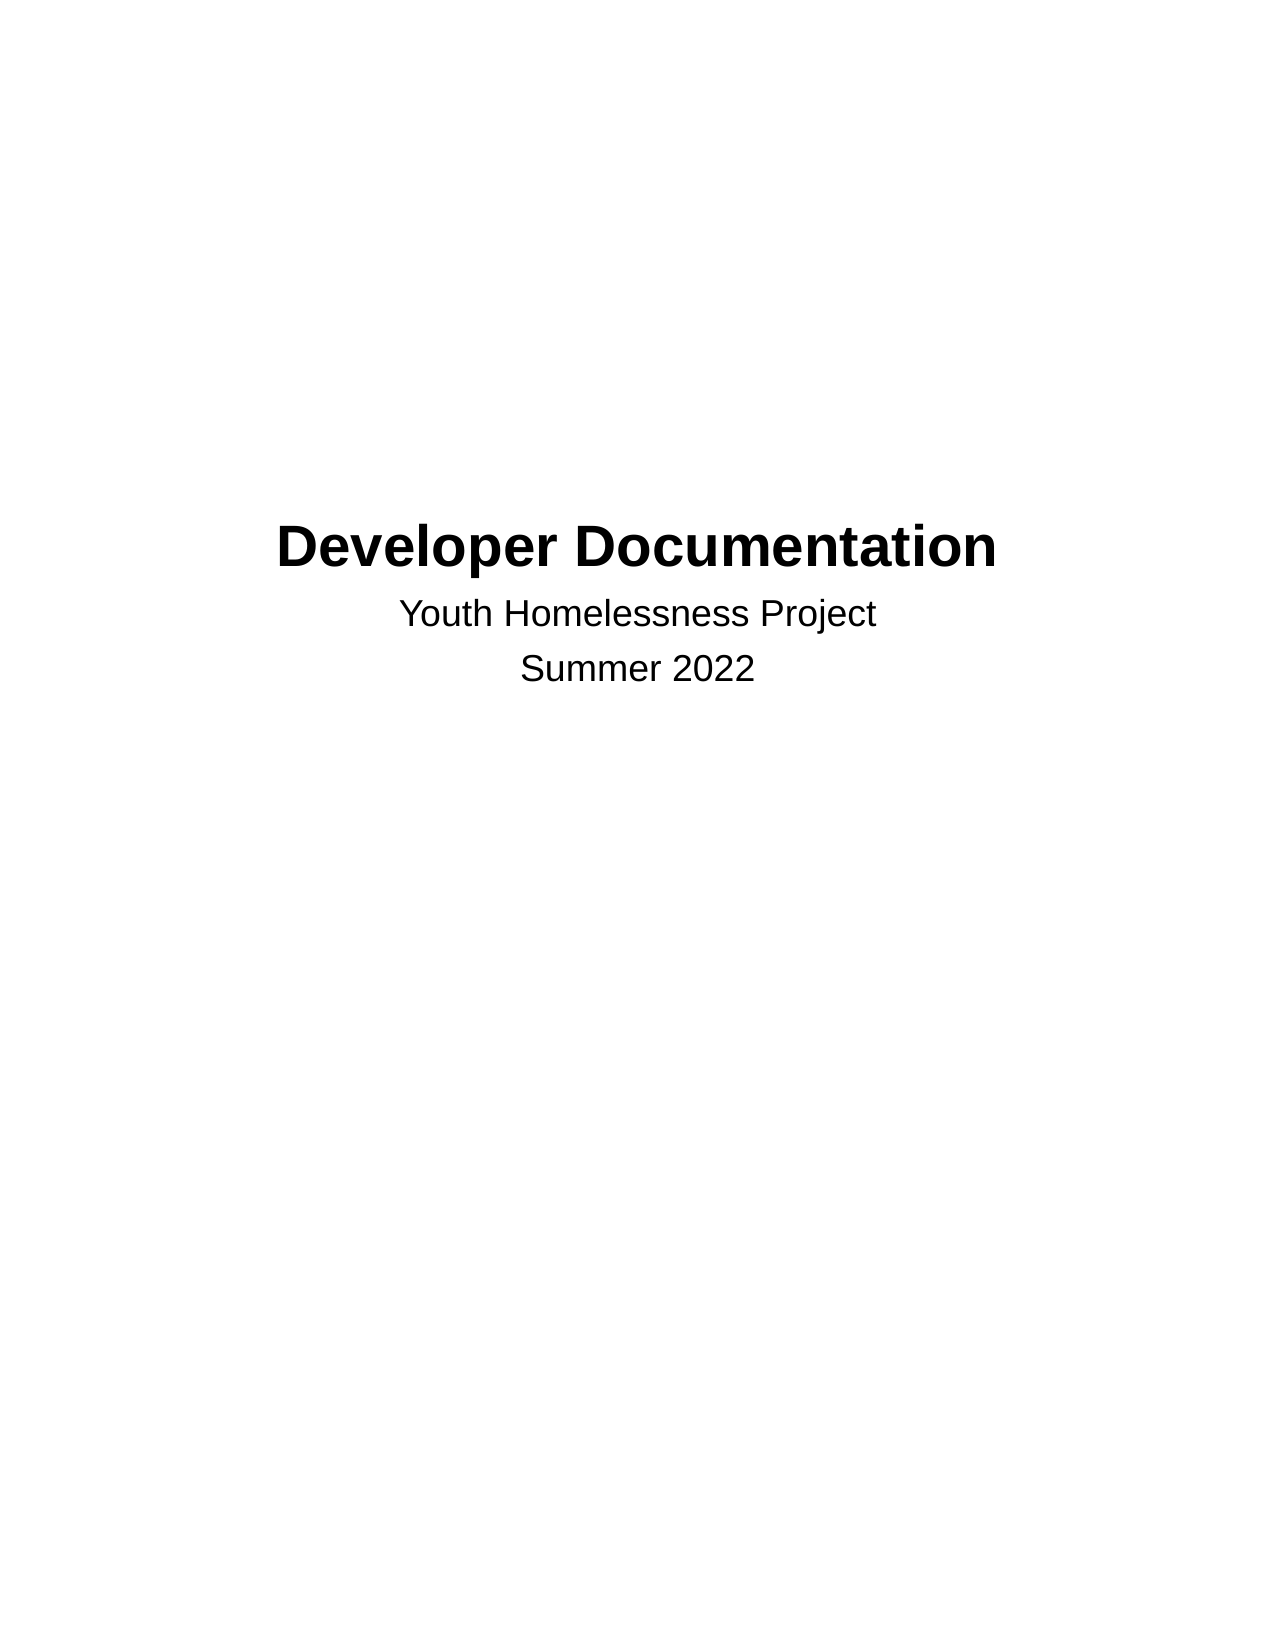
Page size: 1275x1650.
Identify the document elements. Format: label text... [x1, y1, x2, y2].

title Developer Documentation [118, 511, 1157, 578]
subtitle Summer 2022 [118, 647, 1157, 690]
subtitle Youth Homelessness Project [118, 591, 1157, 634]
